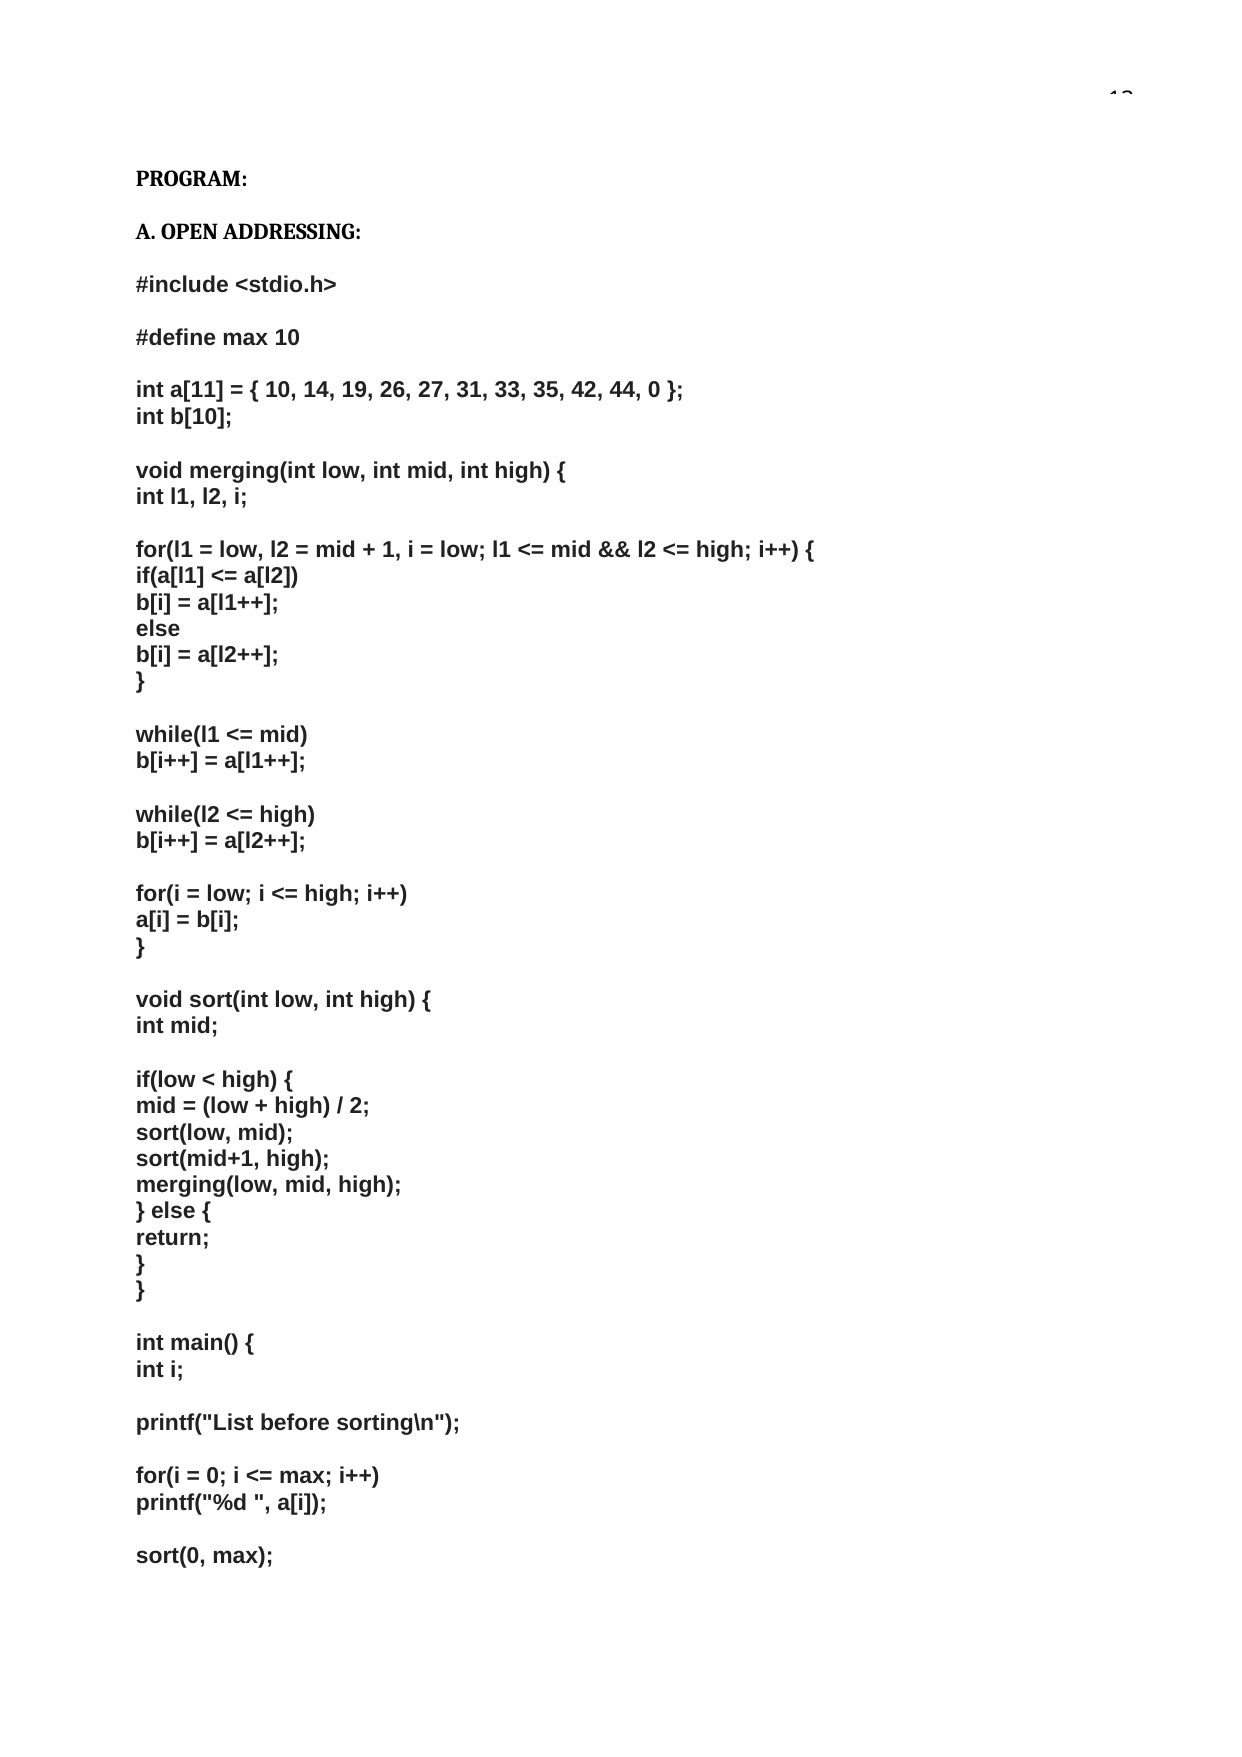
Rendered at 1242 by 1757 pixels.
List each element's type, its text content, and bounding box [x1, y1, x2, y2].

text if(low < high) { [136, 1066, 1162, 1092]
text } [136, 1250, 1162, 1276]
text } [136, 668, 1162, 694]
text b[i] = a[l1++]; else [136, 589, 281, 642]
text void merging(int low, int mid, int high) { int l1, l2, i; [136, 457, 568, 509]
text for(l1 = low, l2 = mid + 1, i = low; l1 <= mid && l2 <= high; i++) { if(a[l1] <= a[l2]) [136, 536, 816, 589]
text while(l1 <= mid) b[i++] = a[l1++]; [136, 721, 309, 774]
text int a[11] = { 10, 14, 19, 26, 27, 31, 33, 35, 42, 44, 0 }; [136, 377, 1162, 403]
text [136, 1462, 382, 1515]
text void sort(int low, int high) { int mid; [136, 986, 433, 1039]
text sort(0, max); [136, 1542, 1162, 1568]
text PROGRAM: [136, 166, 1162, 192]
text int main() { int i; [136, 1329, 256, 1382]
text mid = (low + high) / 2; sort(low, mid); sort(mid+1, high); merging(low, mid, high); [136, 1092, 413, 1197]
text #include <stdio.h> #define max 10 [136, 271, 339, 350]
text b[i] = a[l2++]; [136, 642, 1162, 668]
text for(i = low; i <= high; i++) a[i] = b[i]; [136, 880, 409, 933]
text printf("List before sorting\n"); [136, 1409, 1162, 1435]
text while(l2 <= high) b[i++] = a[l2++]; [136, 801, 317, 853]
text } [136, 1276, 1162, 1302]
text } [136, 933, 1162, 959]
text int b[10]; [136, 403, 1162, 430]
text } else { return; [136, 1197, 213, 1250]
list OPEN ADDRESSING: [135, 218, 1162, 245]
